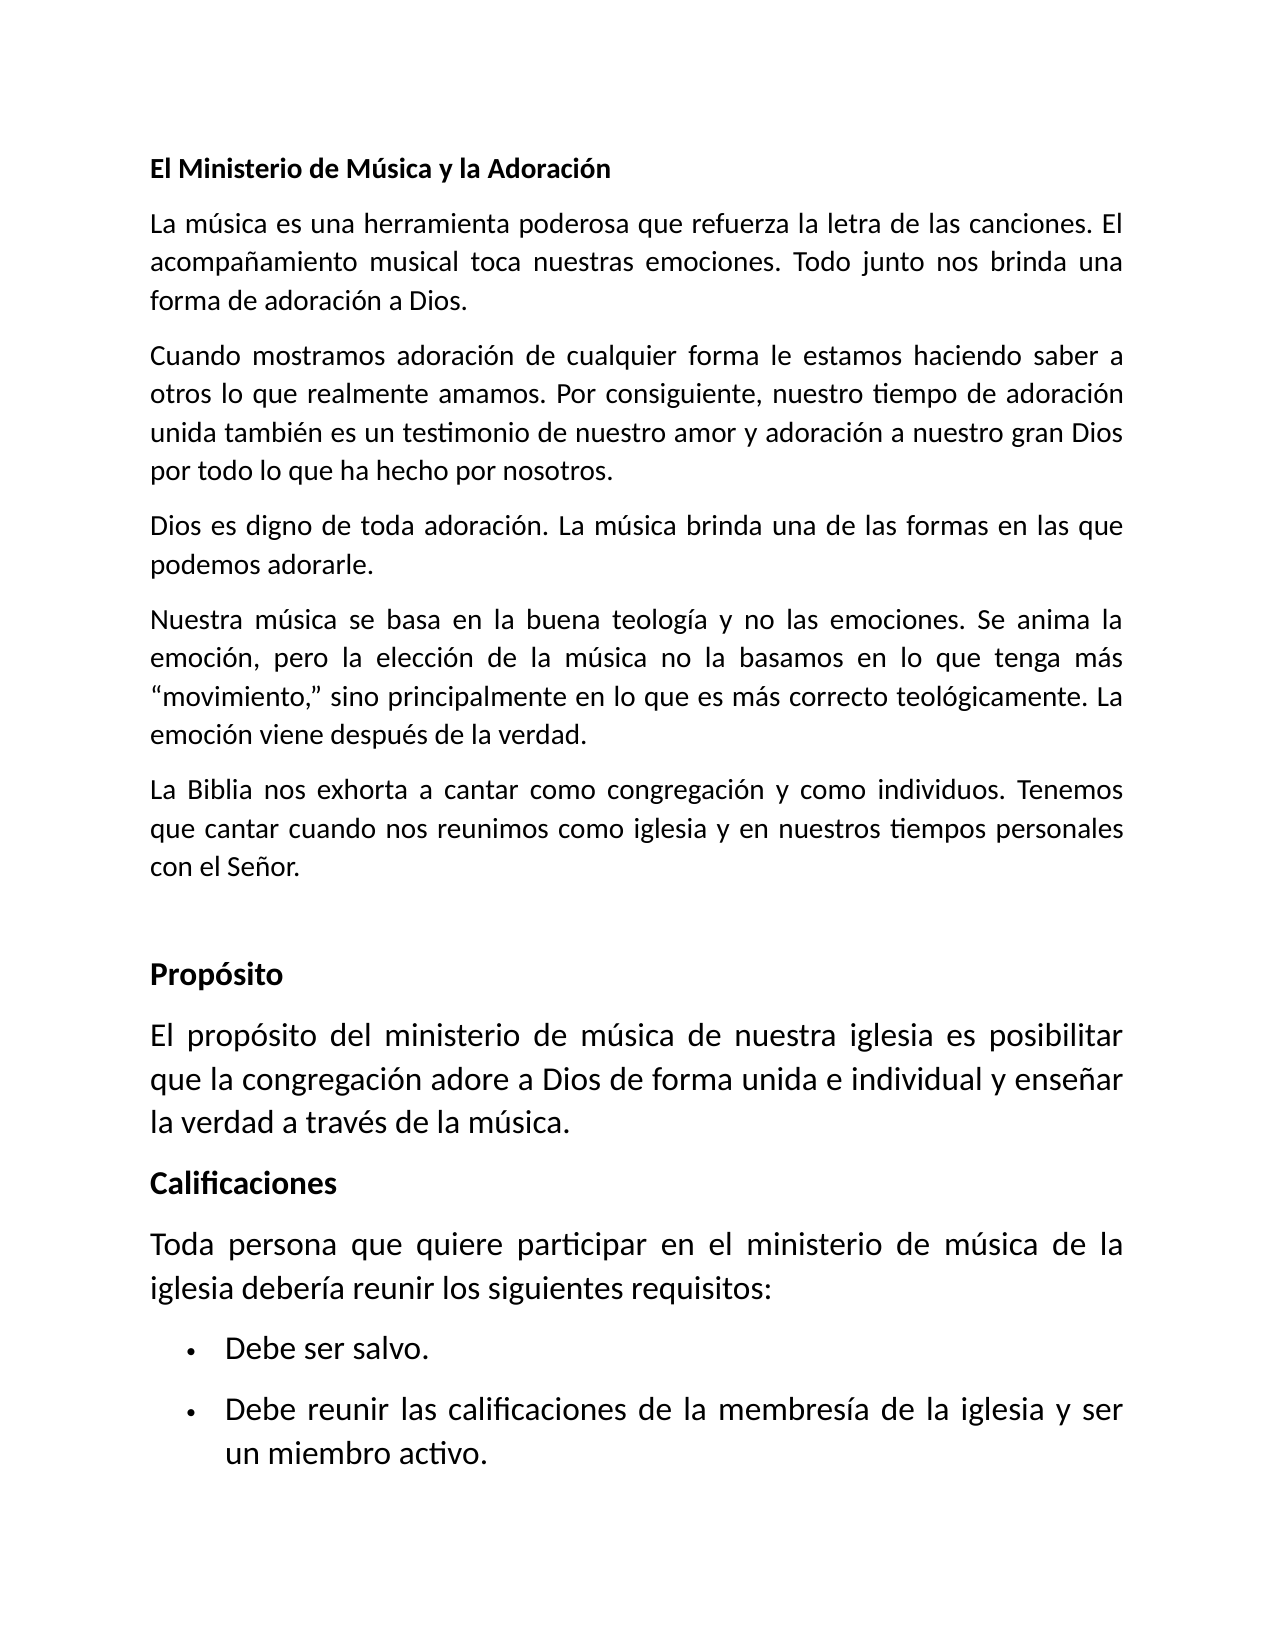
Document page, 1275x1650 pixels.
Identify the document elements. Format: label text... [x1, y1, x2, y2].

list Debe reunir las calificaciones de la membresía de la iglesia y ser un miembro activo. [187, 1388, 1125, 1473]
text El propósito del ministerio de música de nuestra iglesia es posibilitar que la congregación adore a Dios de forma unida e individual y enseñar la verdad a través de la música. [150, 1014, 1125, 1142]
text Propósito [150, 953, 1125, 994]
list Debe ser salvo. [187, 1327, 1125, 1368]
text Toda persona que quiere participar en el ministerio de música de la iglesia debería reunir los siguientes requisitos: [150, 1223, 1125, 1307]
text El Ministerio de Música y la Adoración [150, 150, 1125, 186]
text La Biblia nos exhorta a cantar como congregación y como individuos. Tenemos que cantar cuando nos reunimos como iglesia y en nuestros tiempos personales con el Señor. [150, 771, 1125, 884]
text La música es una herramienta poderosa que refuerza la letra de las canciones. El acompañamiento musical toca nuestras emociones. Todo junto nos brinda una forma de adoración a Dios. [150, 205, 1125, 318]
text Nuestra música se basa en la buena teología y no las emociones. Se anima la emoción, pero la elección de la música no la basamos en lo que tenga más “movimiento,” sino principalmente en lo que es más correcto teológicamente. La emoción viene después de la verdad. [150, 601, 1125, 752]
text Calificaciones [150, 1162, 1125, 1203]
text Dios es digno de toda adoración. La música brinda una de las formas en las que podemos adorarle. [150, 507, 1125, 582]
text Cuando mostramos adoración de cualquier forma le estamos haciendo saber a otros lo que realmente amamos. Por consiguiente, nuestro tiempo de adoración unida también es un testimonio de nuestro amor y adoración a nuestro gran Dios por todo lo que ha hecho por nosotros. [150, 337, 1125, 488]
